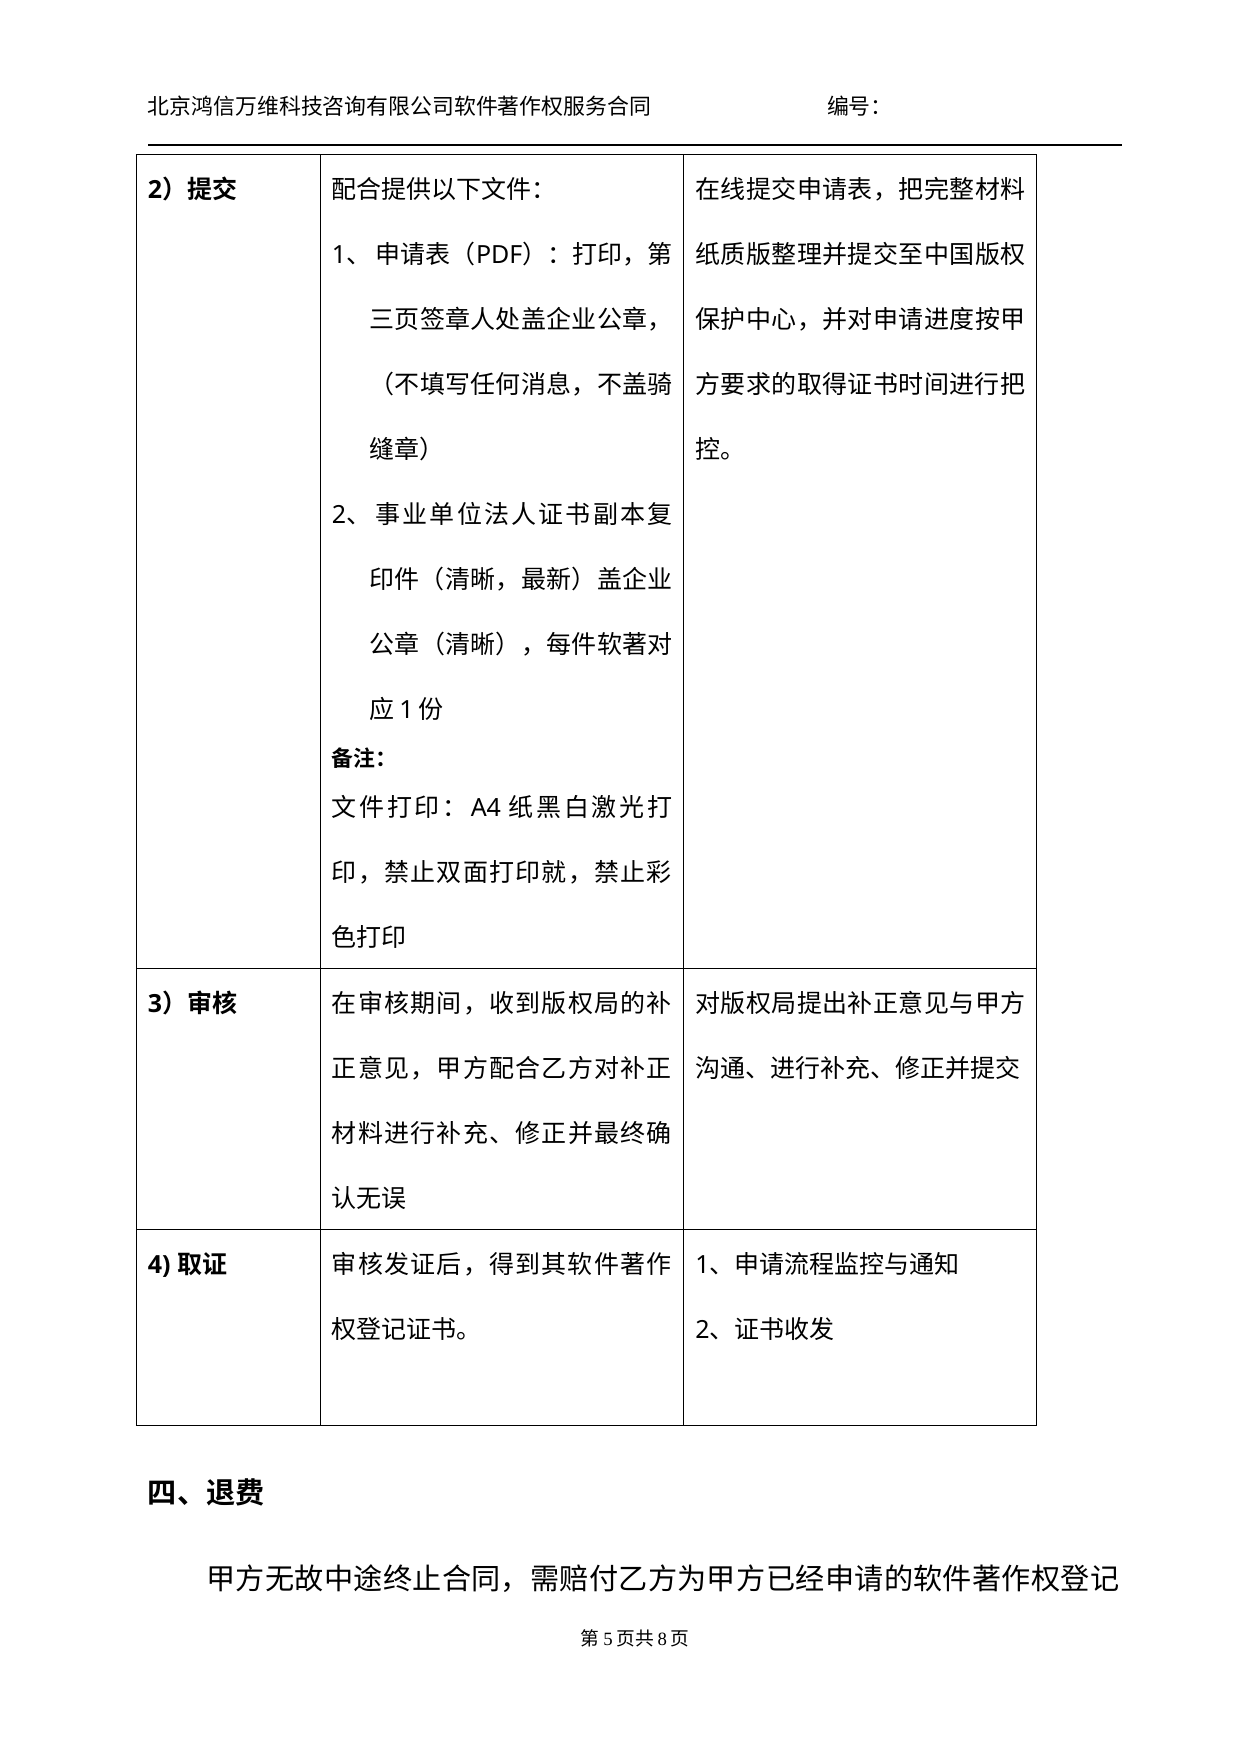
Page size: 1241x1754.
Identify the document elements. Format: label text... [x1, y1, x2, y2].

table_cell 3）审核 [137, 969, 320, 1229]
table_cell 配合提供以下文件： 申请表（PDF）：打印，第三页签章人处盖企业公章，（不填写任何消息，不盖骑缝章） 事业单位法人证书副本复印件（清晰，最新）盖企业公章（清晰），每件软著对应1份 备注： 文件打印：A4纸黑白激光打印，禁止双面打印就，禁止彩色打印 [321, 155, 683, 968]
table_cell 1、申请流程监控与通知 2、证书收发 [684, 1230, 1036, 1425]
table_cell 在线提交申请表，把完整材料纸质版整理并提交至中国版权保护中心，并对申请进度按甲方要求的取得证书时间进行把控。 [684, 155, 1036, 968]
text 四、退费 [148, 1458, 1122, 1523]
table_cell 2）提交 [137, 155, 320, 968]
table_cell 对版权局提出补正意见与甲方沟通、进行补充、修正并提交 [684, 969, 1036, 1229]
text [148, 1544, 1122, 1609]
table_cell 在审核期间，收到版权局的补正意见，甲方配合乙方对补正材料进行补充、修正并最终确认无误 [321, 969, 683, 1229]
table_cell 4) 取证 [137, 1230, 320, 1425]
table_cell 审核发证后，得到其软件著作权登记证书。 [321, 1230, 683, 1425]
